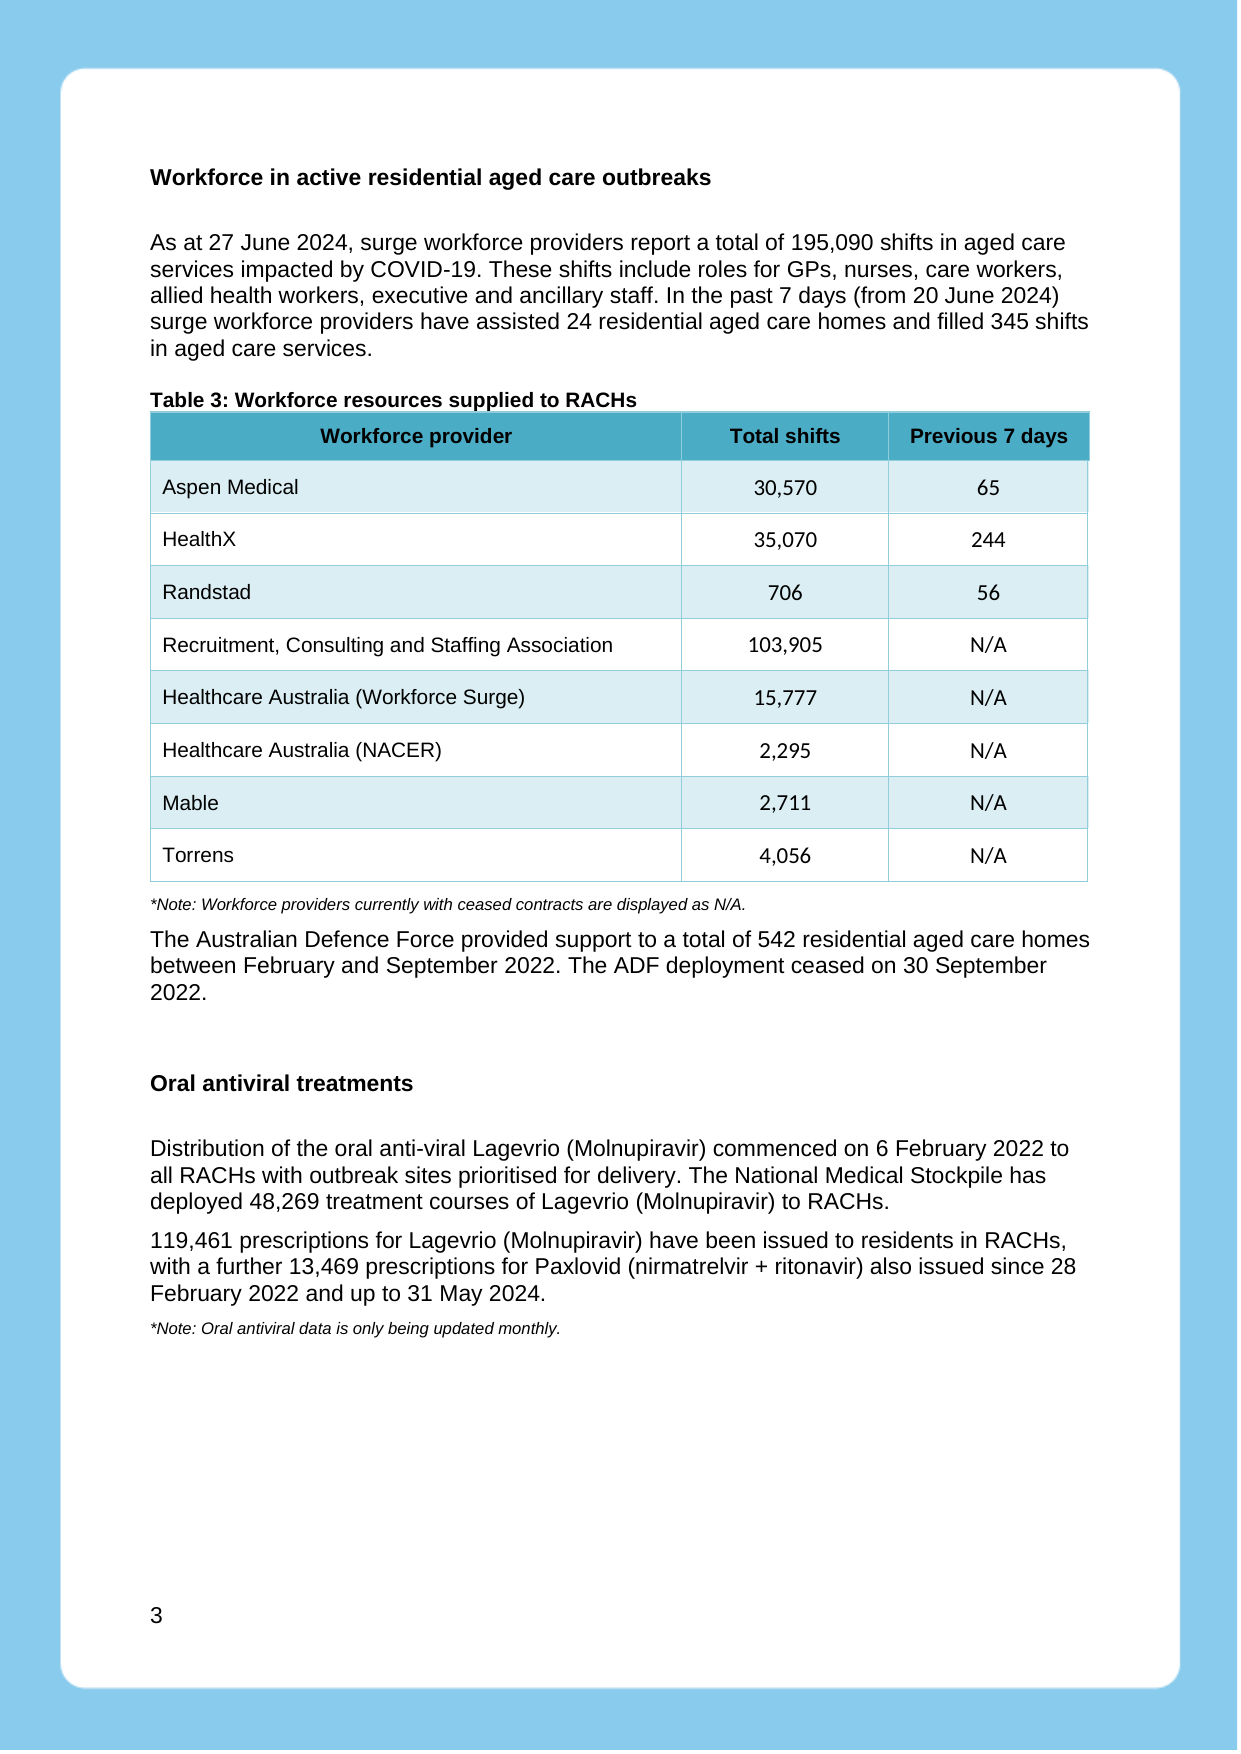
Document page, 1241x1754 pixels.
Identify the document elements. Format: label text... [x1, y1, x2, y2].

table_header Previous 7 days [889, 413, 1089, 460]
table_cell N/A [889, 619, 1087, 670]
text Table 3: Workforce resources supplied to RACHs [150, 387, 1090, 411]
table_cell 103,905 [682, 619, 888, 670]
table_cell 706 [682, 566, 888, 618]
table_cell Healthcare Australia (Workforce Surge) [151, 671, 681, 723]
text The Australian Defence Force provided support to a total of 542 residential aged care homes between February and September 2022. The ADF deployment ceased on 30 September 2022. [150, 926, 1090, 1058]
table_cell N/A [889, 671, 1087, 723]
subtitle Workforce in active residential aged care outbreaks [150, 164, 1090, 217]
table_cell 56 [889, 566, 1087, 618]
table_header Workforce provider [151, 413, 681, 460]
text 119,461 prescriptions for Lagevrio (Molnupiravir) have been issued to residents in RACHs, with a further 13,469 prescriptions for Paxlovid (nirmatrelvir + ritonavir) also issued since 28 February 2022 and up to 31 May 2024. [150, 1227, 1090, 1306]
table_cell 15,777 [682, 671, 888, 723]
table_cell Healthcare Australia (NACER) [151, 724, 681, 776]
table_cell Recruitment, Consulting and Staffing Association [151, 619, 681, 670]
text Distribution of the oral anti-viral Lagevrio (Molnupiravir) commenced on 6 February 2022 to all RACHs with outbreak sites prioritised for delivery. The National Medical Stockpile has deployed 48,269 treatment courses of Lagevrio (Molnupiravir) to RACHs. [150, 1135, 1090, 1214]
table_cell Randstad [151, 566, 681, 618]
table_cell HealthX [151, 514, 681, 565]
table_cell Torrens [151, 829, 681, 881]
table_cell 65 [889, 461, 1087, 512]
picture [0, 0, 1238, 1750]
text As at 27 June 2024, surge workforce providers report a total of 195,090 shifts in aged care services impacted by COVID-19. These shifts include roles for GPs, nurses, care workers, allied health workers, executive and ancillary staff. In the past 7 days (from 20 June 2024) surge workforce providers have assisted 24 residential aged care homes and filled 345 shifts in aged care services. [150, 229, 1090, 387]
table_cell N/A [889, 829, 1087, 881]
text *Note: Workforce providers currently with ceased contracts are displayed as N/A. [150, 894, 1090, 913]
table_header Total shifts [682, 413, 888, 460]
table_cell 2,295 [682, 724, 888, 776]
table_cell Aspen Medical [151, 461, 681, 512]
table_cell Mable [151, 777, 681, 828]
table_cell N/A [889, 724, 1087, 776]
subtitle Oral antiviral treatments [150, 1070, 1090, 1123]
table_cell 35,070 [682, 514, 888, 565]
text *Note: Oral antiviral data is only being updated monthly. [150, 1318, 1090, 1338]
table_cell 30,570 [682, 461, 888, 512]
table_cell 244 [889, 514, 1087, 565]
table_cell 2,711 [682, 777, 888, 828]
table_cell 4,056 [682, 829, 888, 881]
table_cell N/A [889, 777, 1087, 828]
